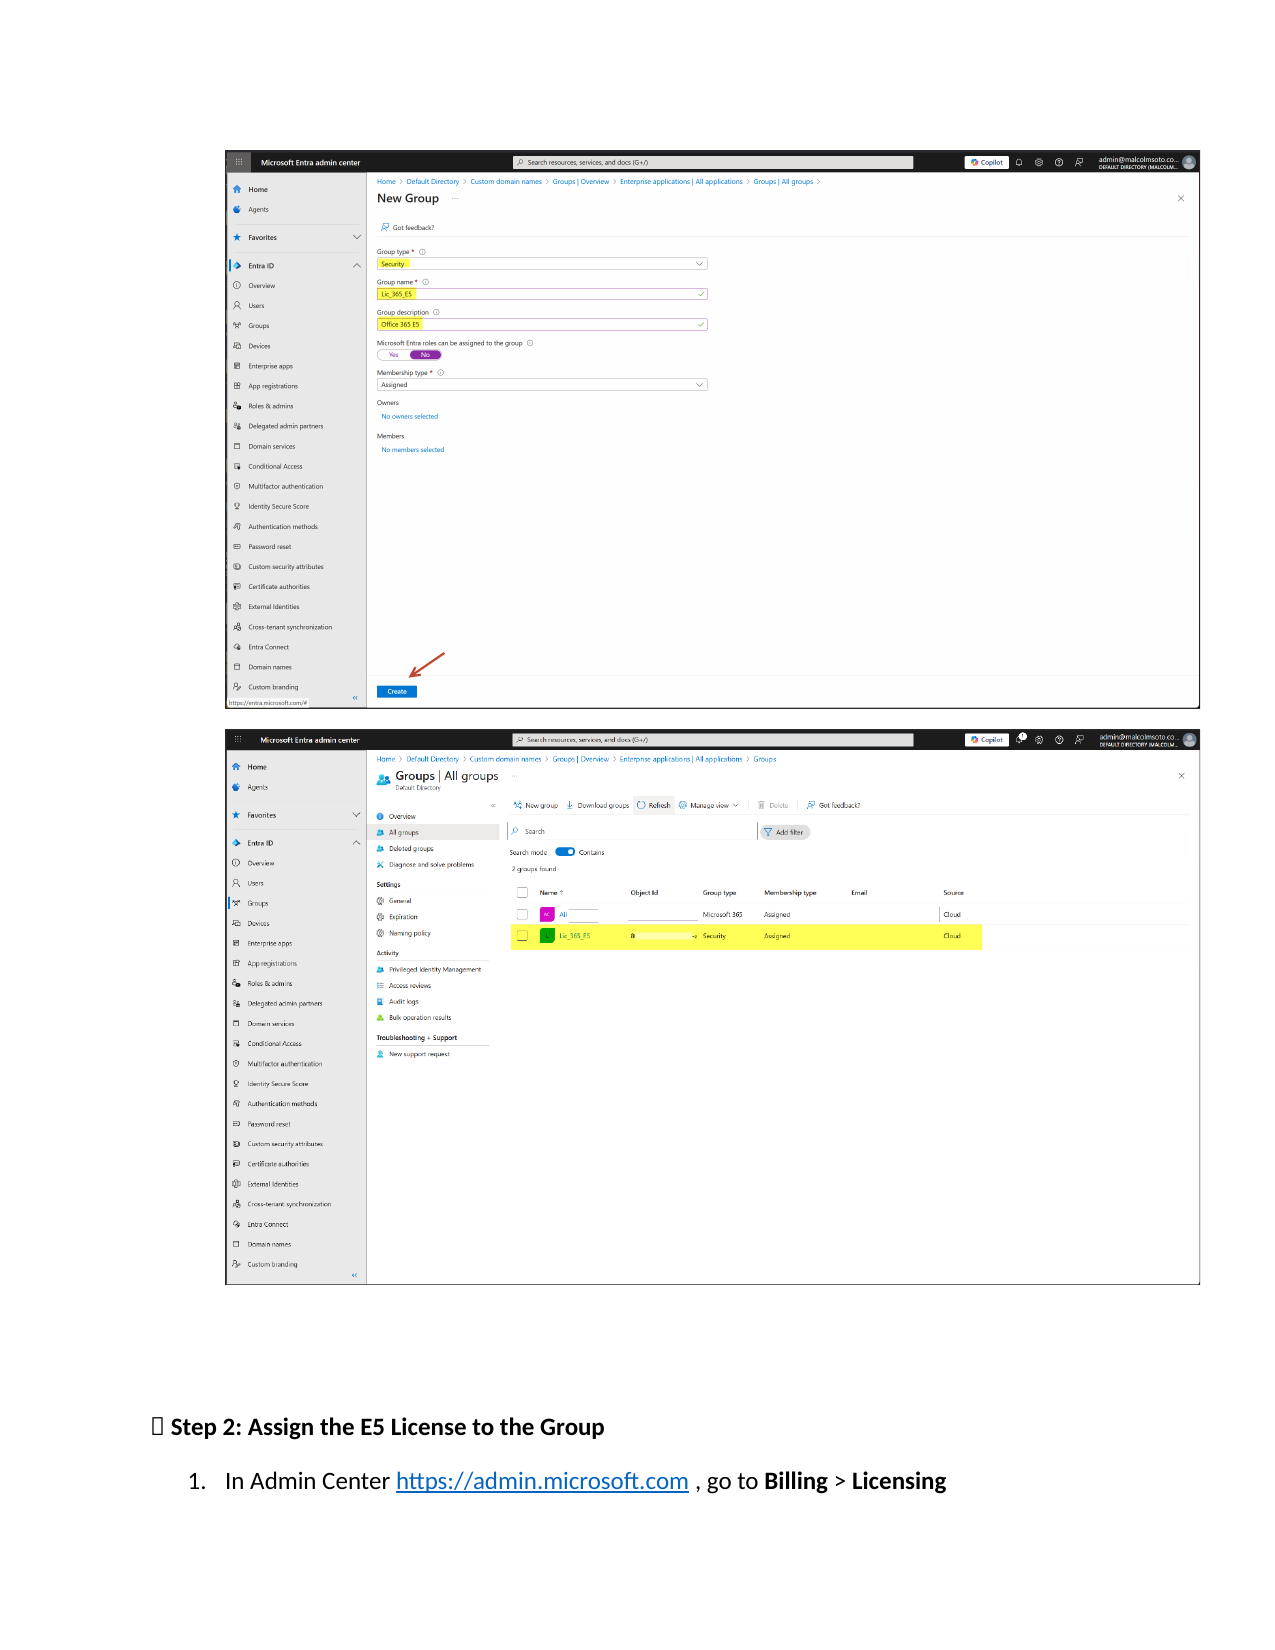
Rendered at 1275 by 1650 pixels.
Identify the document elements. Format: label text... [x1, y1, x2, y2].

picture [225, 150, 1200, 709]
picture [225, 729, 1200, 1285]
list In Admin Center https://admin.microsoft.com , go to Billing > Licensing [187, 1465, 1125, 1495]
text 🪪 Step 2: Assign the E5 License to the Group [150, 1409, 1125, 1443]
